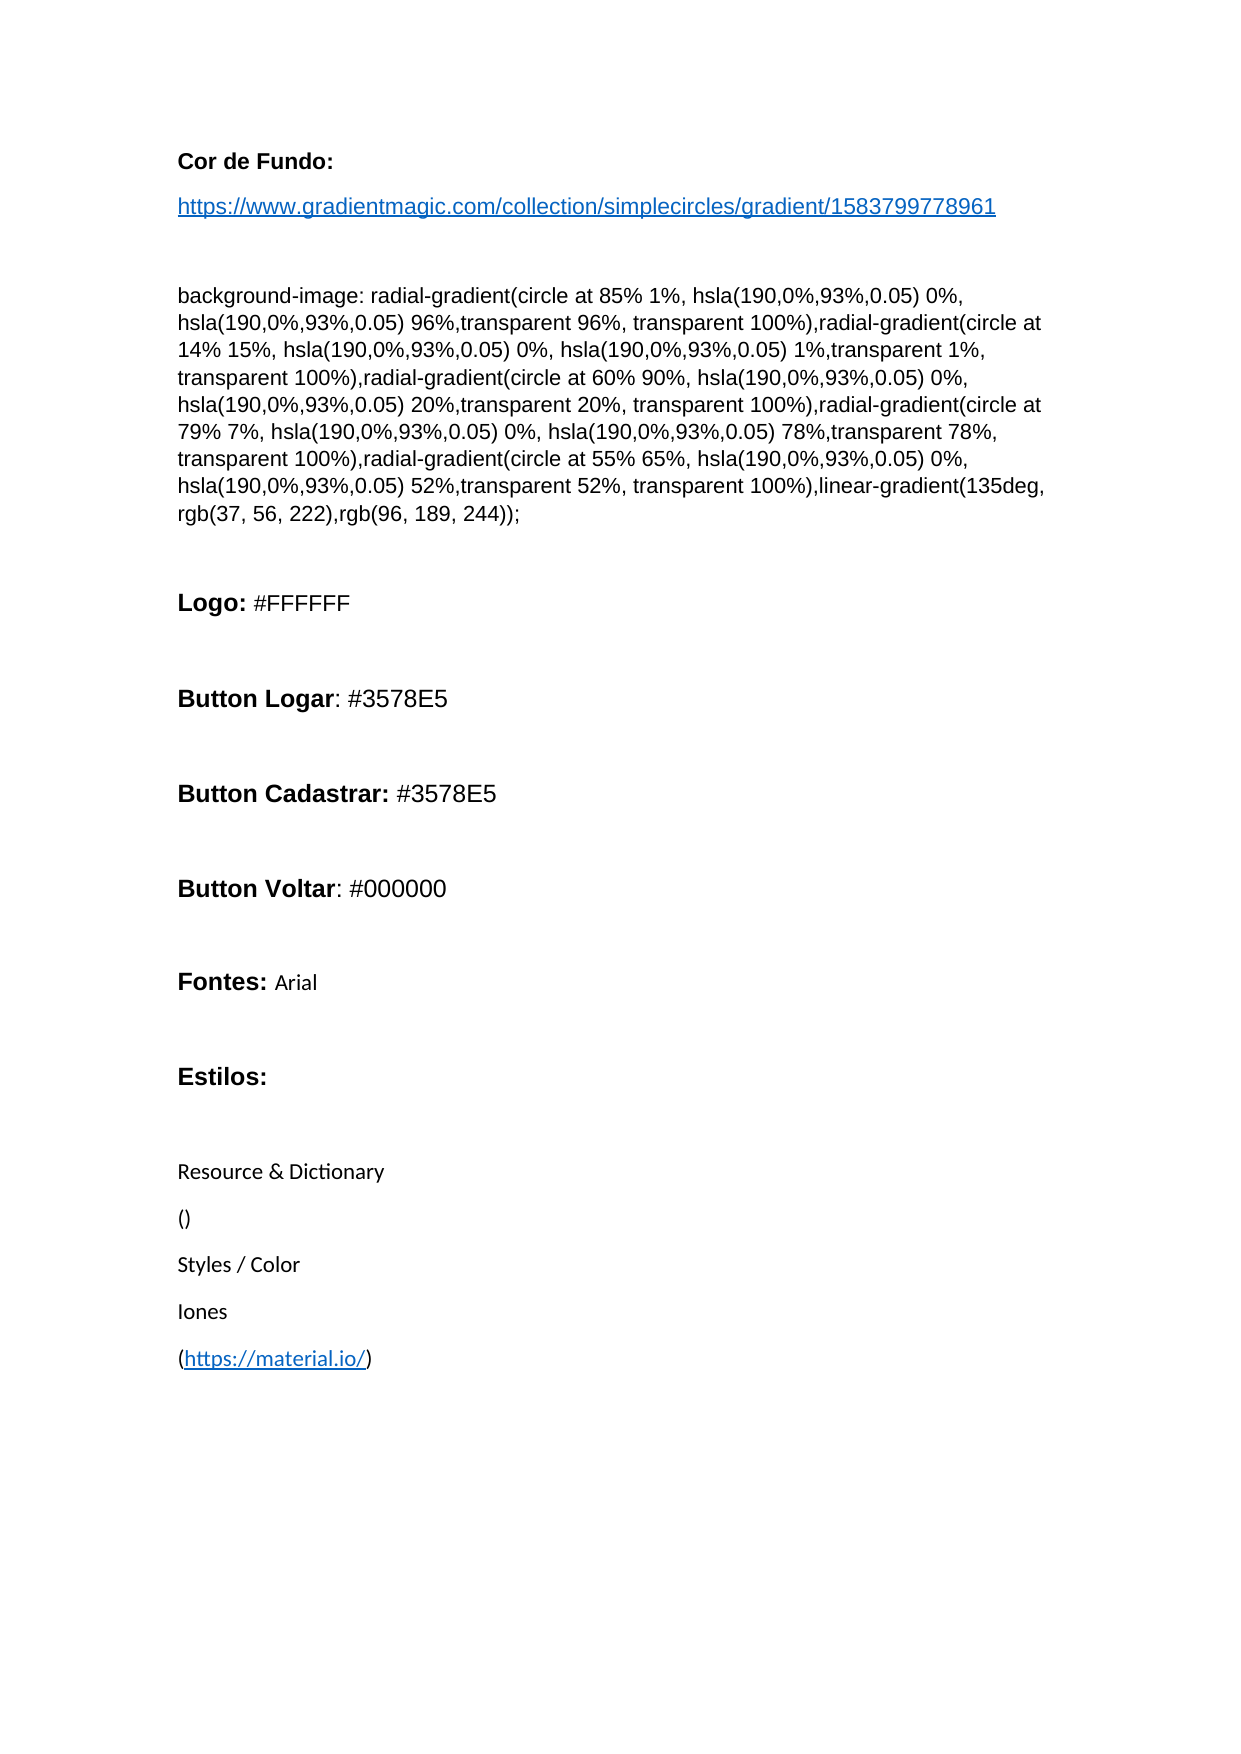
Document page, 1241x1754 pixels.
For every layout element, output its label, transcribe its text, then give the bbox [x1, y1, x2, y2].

text Fontes: Arial [177, 967, 1063, 996]
text Button Cadastrar: #3578E5 [177, 779, 1063, 808]
text Resource & Dictionary [177, 1157, 1063, 1185]
text Button Logar: #3578E5 [177, 683, 1063, 712]
text Estilos: [177, 1062, 1063, 1091]
text Button Voltar: #000000 [177, 874, 1063, 903]
text () [177, 1204, 1063, 1232]
text background-image: radial-gradient(circle at 85% 1%, hsla(190,0%,93%,0.05) 0%, hsla(190,0%,93%,0.05) 96%,transparent 96%, transparent 100%),radial-gradient(circle at 14% 15%, hsla(190,0%,93%,0.05) 0%, hsla(190,0%,93%,0.05) 1%,transparent 1%, transparent 100%),radial-gradient(circle at 60% 90%, hsla(190,0%,93%,0.05) 0%, hsla(190,0%,93%,0.05) 20%,transparent 20%, transparent 100%),radial-gradient(circle at 79% 7%, hsla(190,0%,93%,0.05) 0%, hsla(190,0%,93%,0.05) 78%,transparent 78%, transparent 100%),radial-gradient(circle at 55% 65%, hsla(190,0%,93%,0.05) 0%, hsla(190,0%,93%,0.05) 52%,transparent 52%, transparent 100%),linear-gradient(135deg, rgb(37, 56, 222),rgb(96, 189, 244)); [177, 283, 1063, 526]
text (https://material.io/) [177, 1344, 1063, 1372]
text Styles / Color [177, 1251, 1063, 1278]
text Cor de Fundo: [177, 148, 1063, 174]
text Iones [177, 1297, 1063, 1325]
text Logo: #FFFFFF [177, 588, 1063, 617]
text https://www.gradientmagic.com/collection/simplecircles/gradient/1583799778961 [177, 193, 1063, 219]
